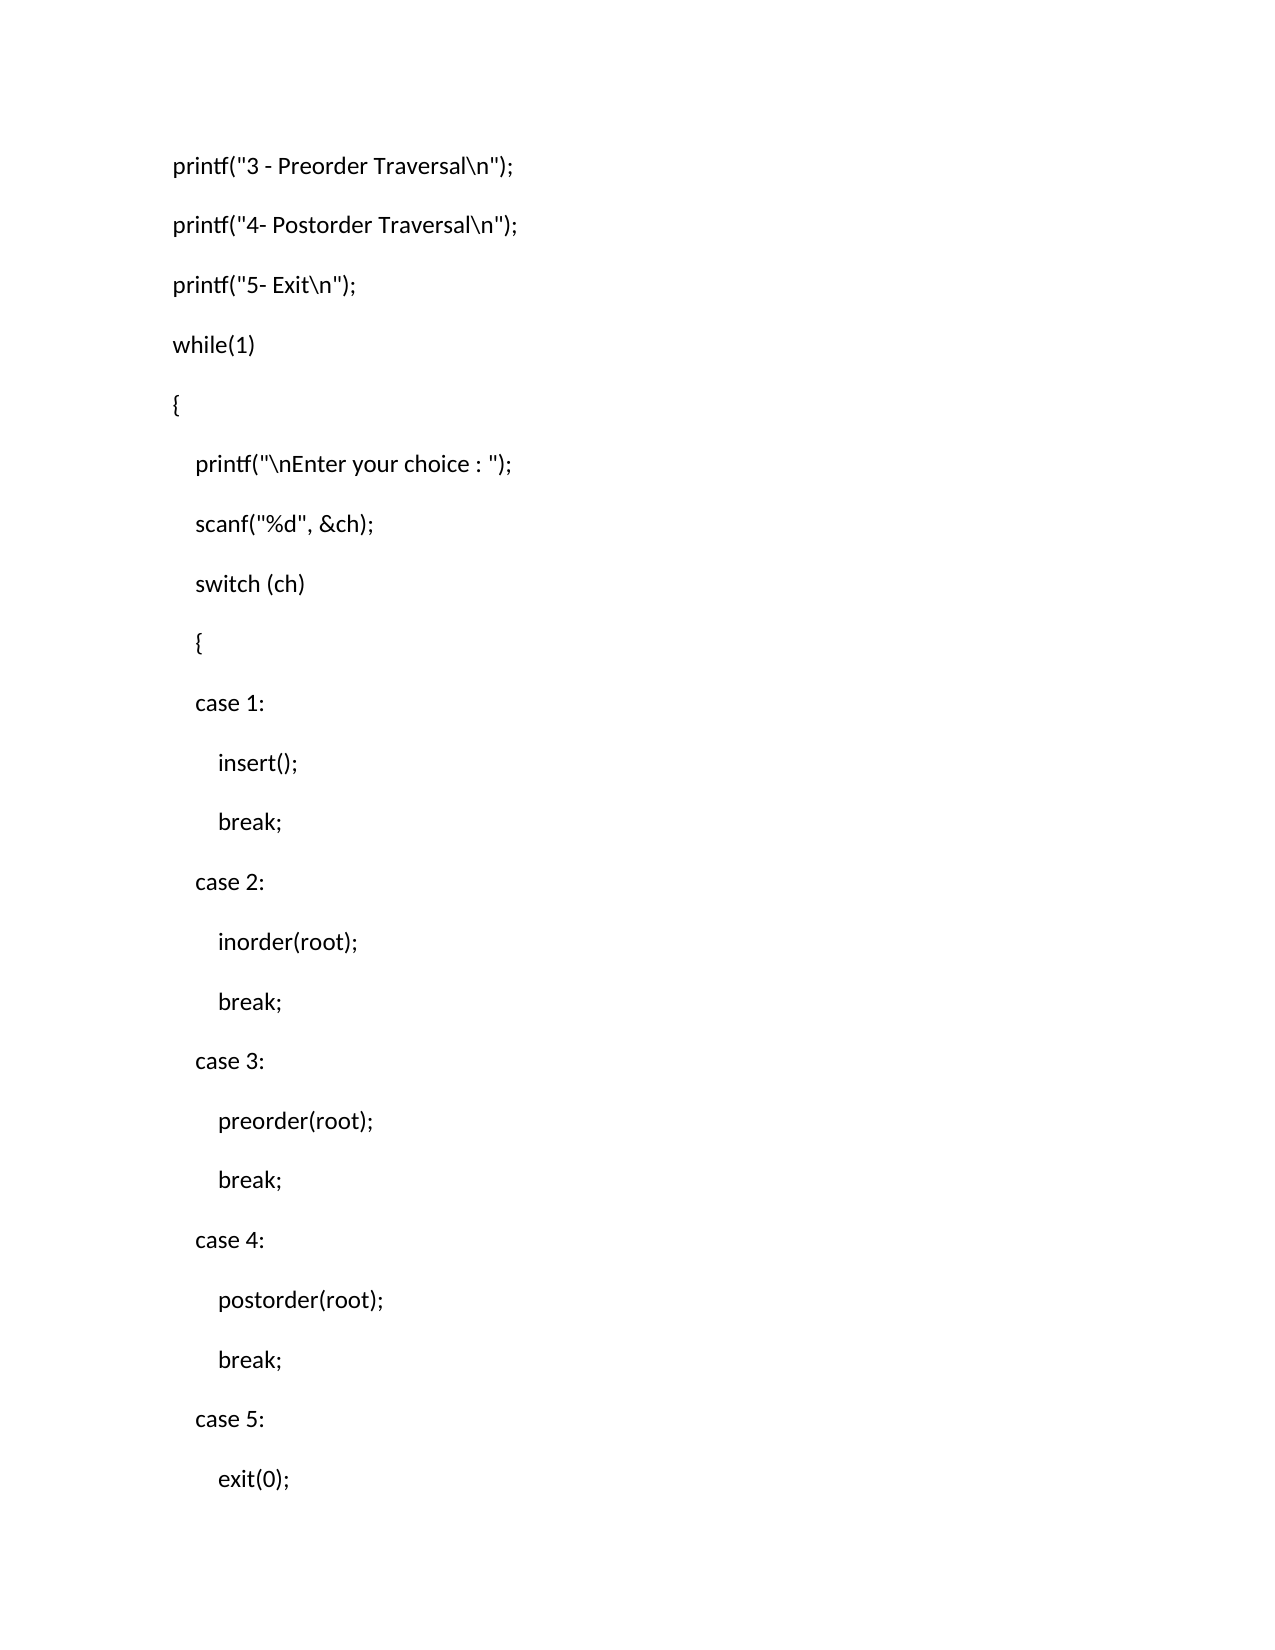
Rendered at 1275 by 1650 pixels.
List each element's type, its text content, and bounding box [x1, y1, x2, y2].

text preorder(root); [150, 1105, 1125, 1136]
text case 2: [150, 866, 1125, 897]
text printf("\nEnter your choice : "); [150, 448, 1125, 479]
text case 3: [150, 1045, 1125, 1076]
text case 5: [150, 1403, 1125, 1434]
text break; [150, 986, 1125, 1016]
text printf("3 - Preorder Traversal\n"); [150, 150, 1125, 181]
text while(1) [150, 329, 1125, 359]
text break; [150, 1344, 1125, 1374]
text printf("5- Exit\n"); [150, 269, 1125, 300]
text insert(); [150, 747, 1125, 777]
text printf("4- Postorder Traversal\n"); [150, 210, 1125, 240]
text case 1: [150, 687, 1125, 718]
text switch (ch) [150, 568, 1125, 598]
text scanf("%d", &ch); [150, 508, 1125, 539]
text break; [150, 1165, 1125, 1195]
text { [150, 389, 1125, 419]
text case 4: [150, 1224, 1125, 1255]
text inorder(root); [150, 926, 1125, 956]
text break; [150, 807, 1125, 837]
text postorder(root); [150, 1284, 1125, 1314]
text exit(0); [150, 1463, 1125, 1494]
text { [150, 627, 1125, 658]
